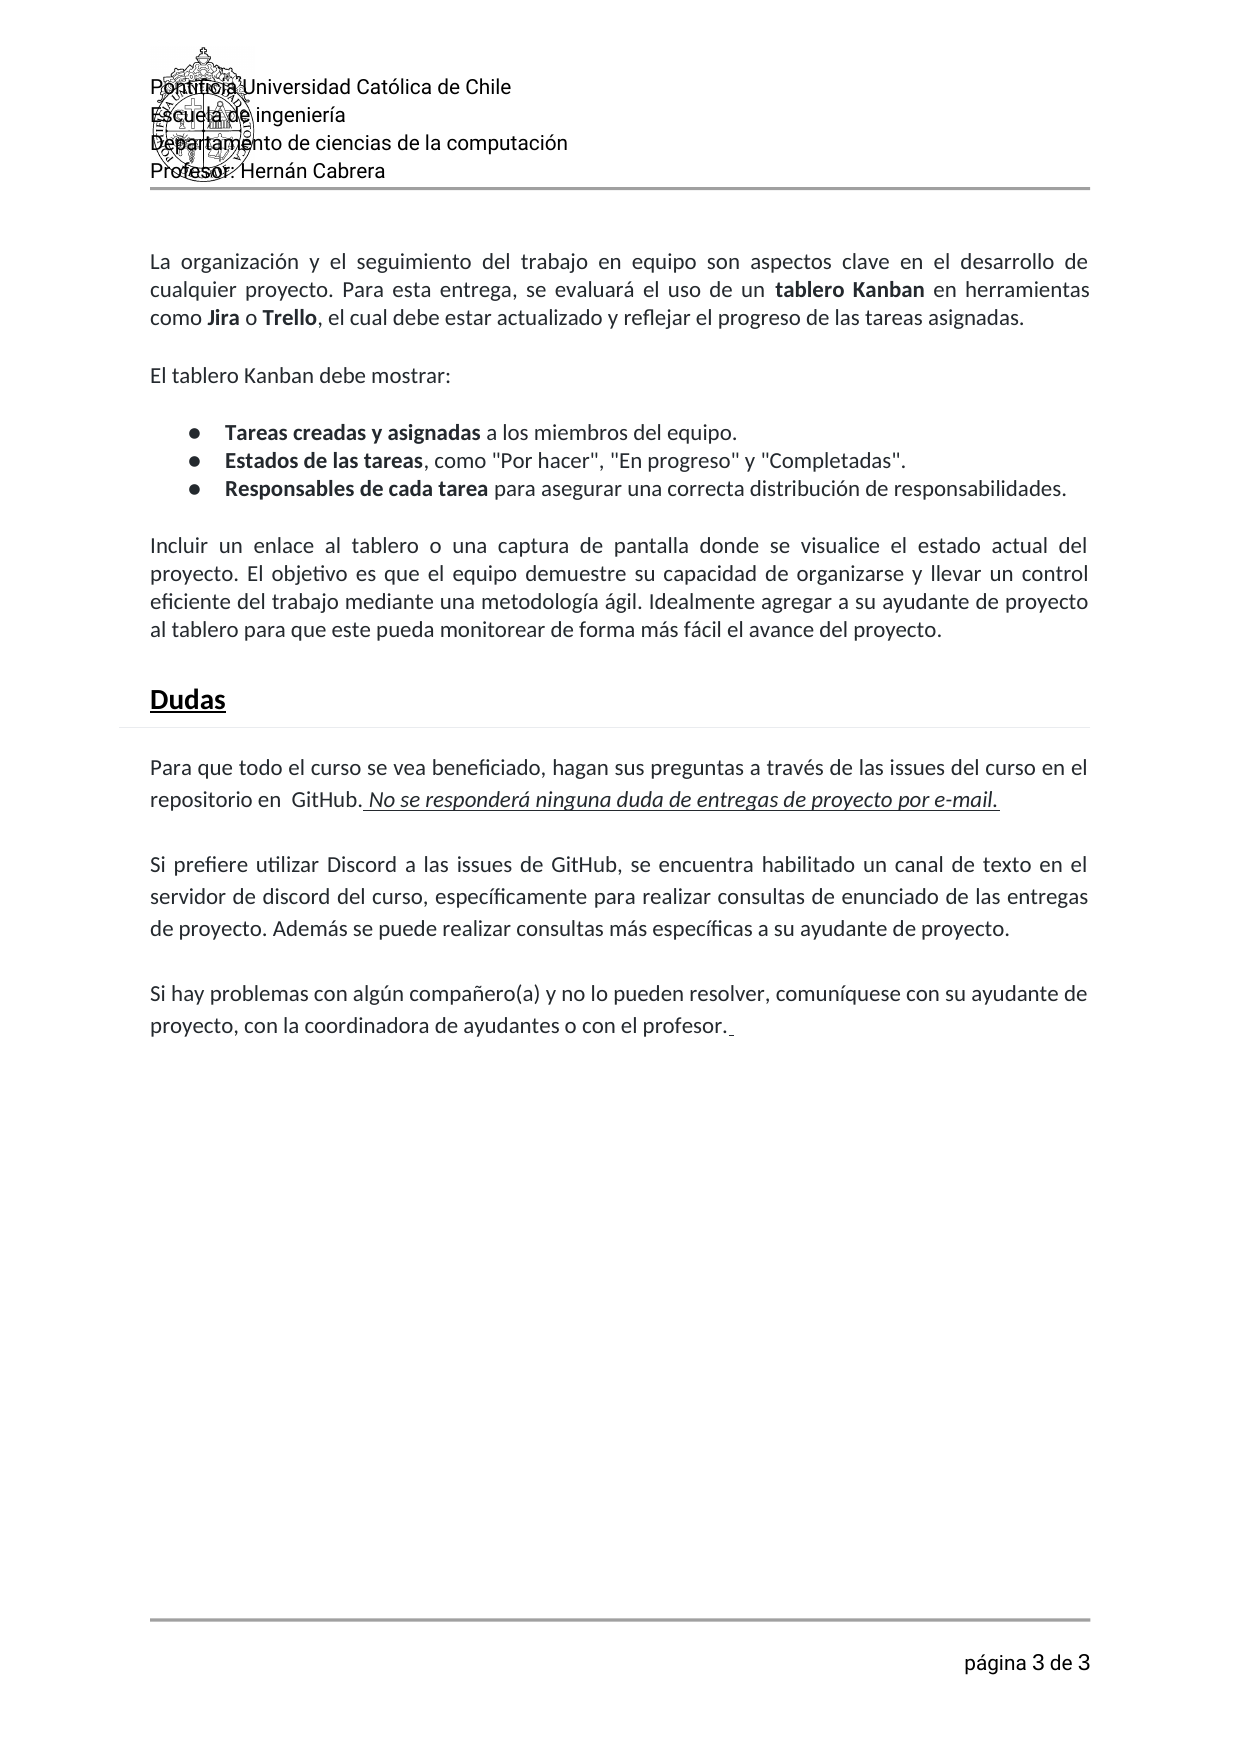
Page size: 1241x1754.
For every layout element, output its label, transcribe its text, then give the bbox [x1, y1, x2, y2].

list Responsables de cada tarea para asegurar una correcta distribución de responsabilidades. [187, 474, 1090, 502]
text Si prefiere utilizar Discord a las issues de GitHub, se encuentra habilitado un canal de texto en el servidor de discord del curso, específicamente para realizar consultas de enunciado de las entregas de proyecto. Además se puede realizar consultas más específicas a su ayudante de proyecto. [150, 850, 1090, 942]
text Incluir un enlace al tablero o una captura de pantalla donde se visualice el estado actual del proyecto. El objetivo es que el equipo demuestre su capacidad de organizarse y llevar un control eficiente del trabajo mediante una metodología ágil. Idealmente agregar a su ayudante de proyecto al tablero para que este pueda monitorear de forma más fácil el avance del proyecto. [150, 531, 1090, 643]
text Para que todo el curso se vea beneficiado, hagan sus preguntas a través de las issues del curso en el repositorio en GitHub. No se responderá ninguna duda de entregas de proyecto por e-mail. [150, 753, 1090, 813]
picture [150, 46, 255, 183]
text El tablero Kanban debe mostrar: [150, 361, 1090, 389]
list Estados de las tareas, como "Por hacer", "En progreso" y "Completadas". [187, 446, 1090, 474]
text Si hay problemas con algún compañero(a) y no lo pueden resolver, comuníquese con su ayudante de proyecto, con la coordinadora de ayudantes o con el profesor. [150, 979, 1090, 1039]
text La organización y el seguimiento del trabajo en equipo son aspectos clave en el desarrollo de cualquier proyecto. Para esta entrega, se evaluará el uso de un tablero Kanban en herramientas como Jira o Trello, el cual debe estar actualizado y reflejar el progreso de las tareas asignadas. [150, 247, 1090, 332]
subtitle Dudas [119, 681, 1090, 727]
list Tareas creadas y asignadas a los miembros del equipo. [187, 418, 1090, 446]
